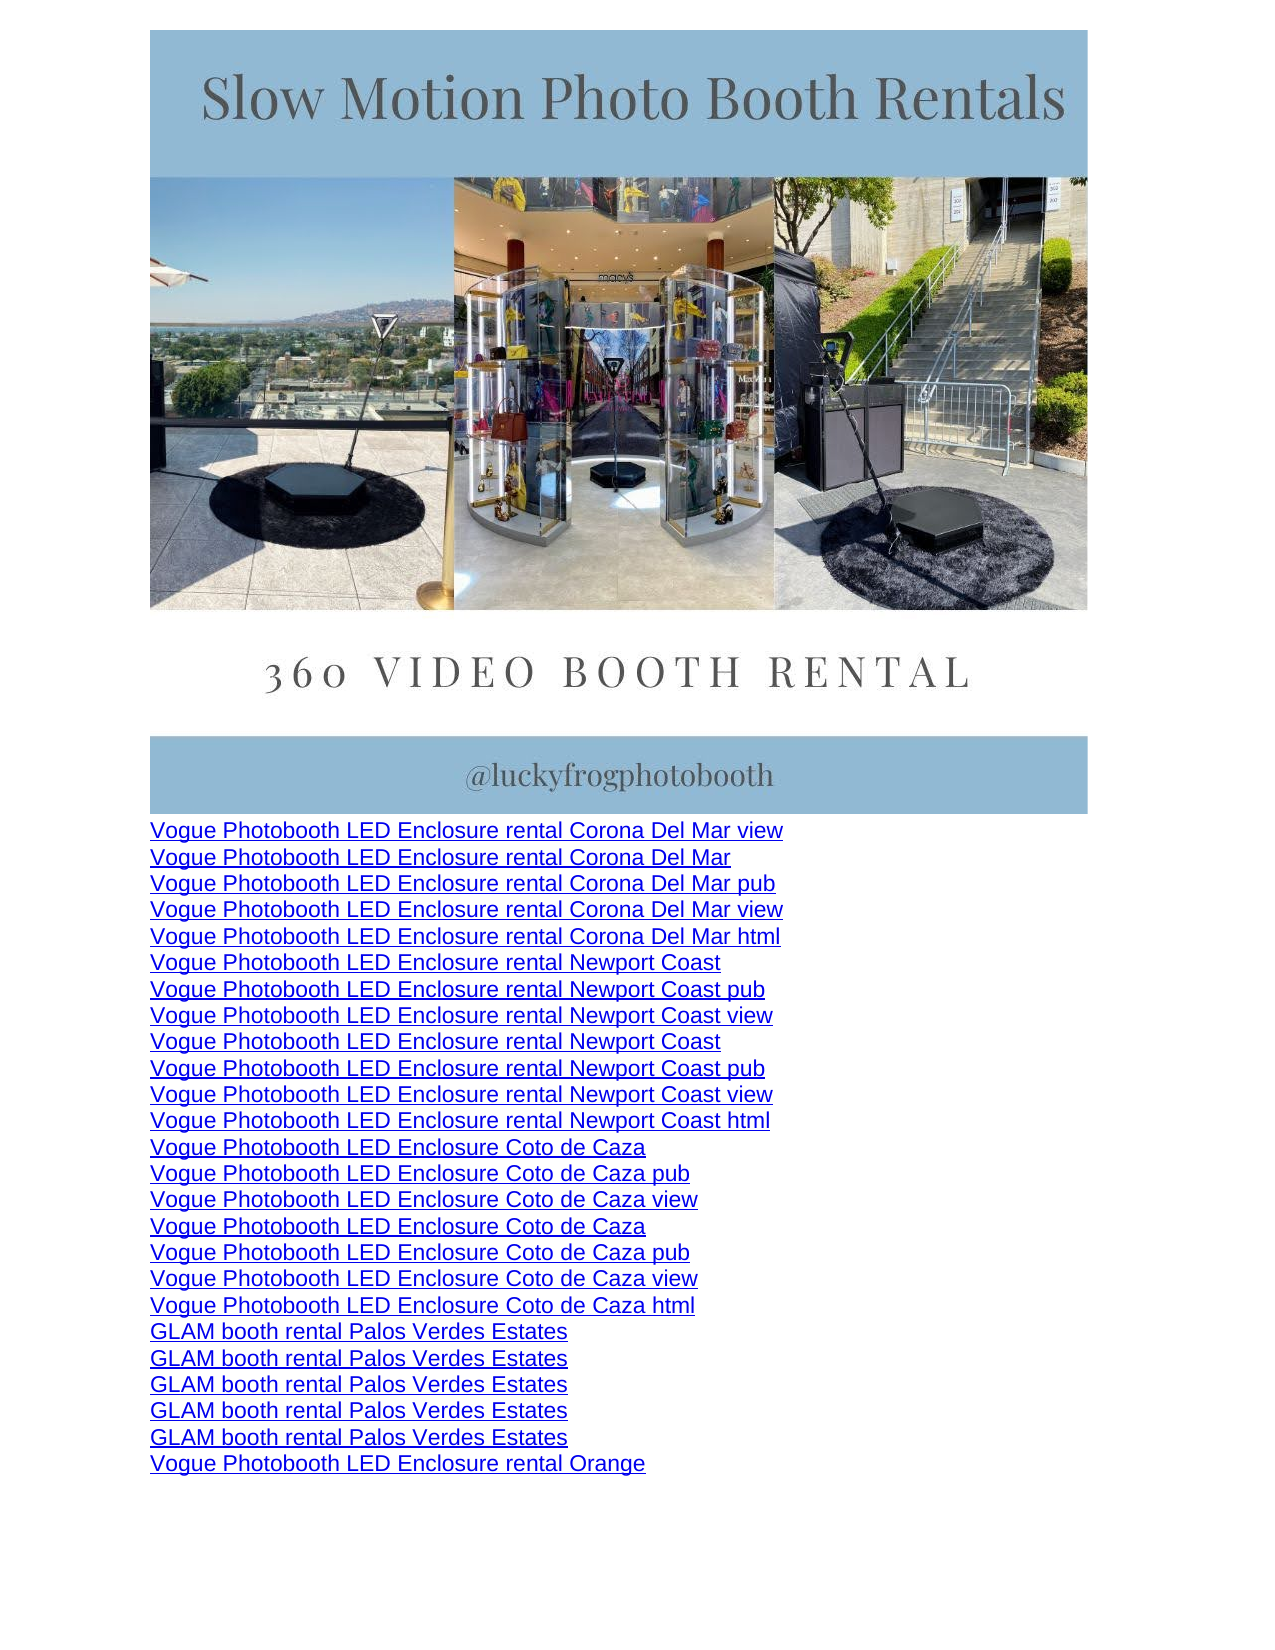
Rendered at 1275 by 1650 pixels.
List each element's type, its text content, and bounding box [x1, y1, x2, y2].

text Vogue Photobooth LED Enclosure rental Corona Del Mar pub [150, 870, 1125, 896]
text Vogue Photobooth LED Enclosure Coto de Caza view [150, 1265, 1125, 1292]
text Vogue Photobooth LED Enclosure rental Newport Coast [150, 1028, 1125, 1054]
text Vogue Photobooth LED Enclosure rental Newport Coast view [150, 1081, 1125, 1107]
text Vogue Photobooth LED Enclosure rental Newport Coast [150, 949, 1125, 976]
text Vogue Photobooth LED Enclosure rental Orange [150, 1450, 1125, 1476]
text Vogue Photobooth LED Enclosure rental Newport Coast view [150, 1002, 1125, 1028]
text GLAM booth rental Palos Verdes Estates [150, 1344, 1125, 1371]
text GLAM booth rental Palos Verdes Estates [150, 1423, 1125, 1450]
text Vogue Photobooth LED Enclosure rental Corona Del Mar view [150, 896, 1125, 923]
text Vogue Photobooth LED Enclosure Coto de Caza [150, 1134, 1125, 1160]
picture [150, 30, 1088, 814]
text Vogue Photobooth LED Enclosure Coto de Caza pub [150, 1160, 1125, 1186]
text Vogue Photobooth LED Enclosure rental Corona Del Mar [150, 844, 1125, 870]
text GLAM booth rental Palos Verdes Estates [150, 1397, 1125, 1423]
text Vogue Photobooth LED Enclosure Coto de Caza [150, 1213, 1125, 1239]
text GLAM booth rental Palos Verdes Estates [150, 1318, 1125, 1344]
text Vogue Photobooth LED Enclosure rental Corona Del Mar html [150, 923, 1125, 949]
text Vogue Photobooth LED Enclosure rental Newport Coast pub [150, 1054, 1125, 1081]
text Vogue Photobooth LED Enclosure Coto de Caza pub [150, 1239, 1125, 1265]
text GLAM booth rental Palos Verdes Estates [150, 1371, 1125, 1397]
text Vogue Photobooth LED Enclosure rental Newport Coast pub [150, 976, 1125, 1002]
text Vogue Photobooth LED Enclosure rental Corona Del Mar view [150, 817, 1125, 844]
text Vogue Photobooth LED Enclosure Coto de Caza html [150, 1292, 1125, 1318]
text Vogue Photobooth LED Enclosure rental Newport Coast html [150, 1107, 1125, 1134]
text Vogue Photobooth LED Enclosure Coto de Caza view [150, 1186, 1125, 1213]
